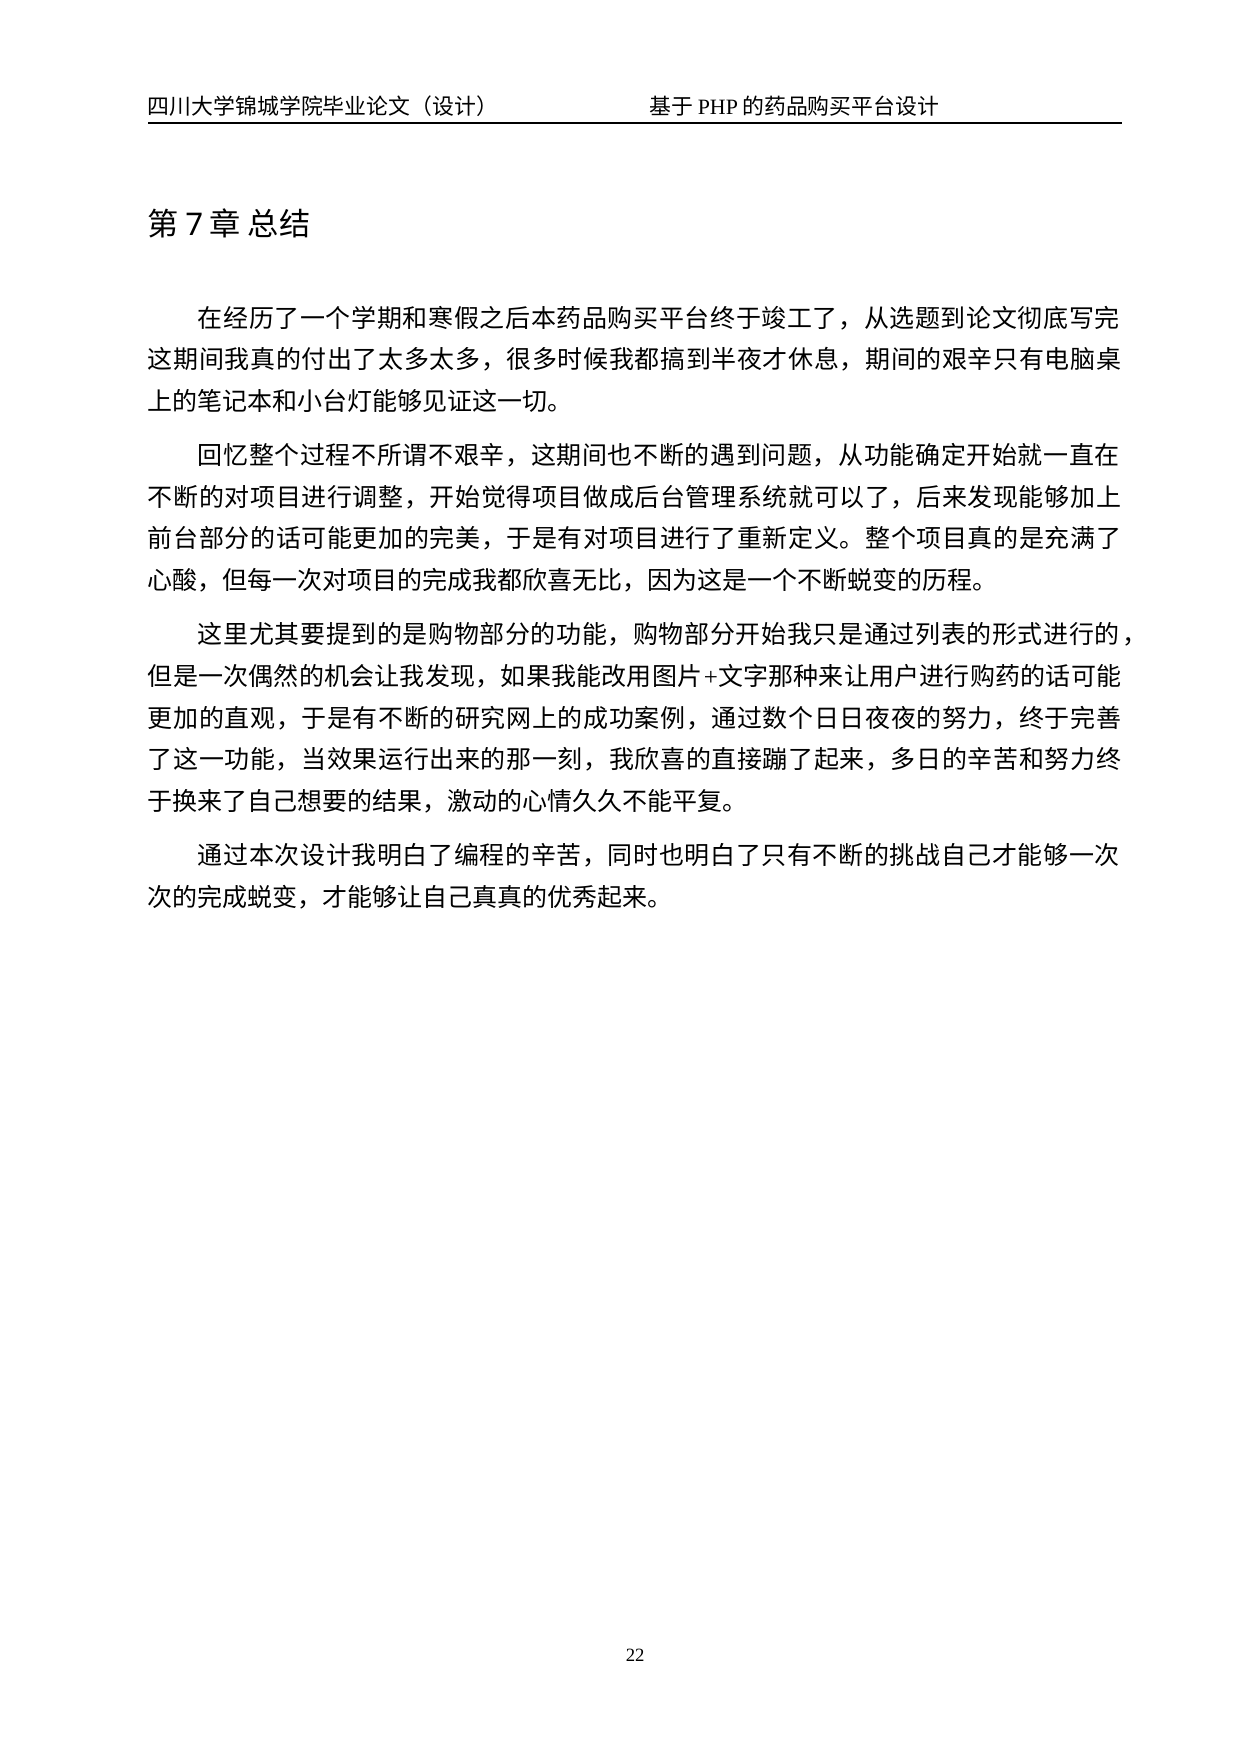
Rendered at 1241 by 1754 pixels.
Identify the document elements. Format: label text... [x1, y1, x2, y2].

text 回忆整个过程不所谓不艰辛，这期间也不断的遇到问题，从功能确定开始就一直在不断的对项目进行调整，开始觉得项目做成后台管理系统就可以了，后来发现能够加上前台部分的话可能更加的完美，于是有对项目进行了重新定义。整个项目真的是充满了心酸，但每一次对项目的完成我都欣喜无比，因为这是一个不断蜕变的历程。 [148, 431, 1122, 598]
text 通过本次设计我明白了编程的辛苦，同时也明白了只有不断的挑战自己才能够一次次的完成蜕变，才能够让自己真真的优秀起来。 [148, 831, 1122, 914]
text 这里尤其要提到的是购物部分的功能，购物部分开始我只是通过列表的形式进行的，但是一次偶然的机会让我发现，如果我能改用图片+文字那种来让用户进行购药的话可能更加的直观，于是有不断的研究网上的成功案例，通过数个日日夜夜的努力，终于完善了这一功能，当效果运行出来的那一刻，我欣喜的直接蹦了起来，多日的辛苦和努力终于换来了自己想要的结果，激动的心情久久不能平复。 [148, 610, 1122, 819]
subtitle 第7章 总结 [148, 202, 1122, 243]
text 在经历了一个学期和寒假之后本药品购买平台终于竣工了，从选题到论文彻底写完这期间我真的付出了太多太多，很多时候我都搞到半夜才休息，期间的艰辛只有电脑桌上的笔记本和小台灯能够见证这一切。 [148, 294, 1122, 419]
